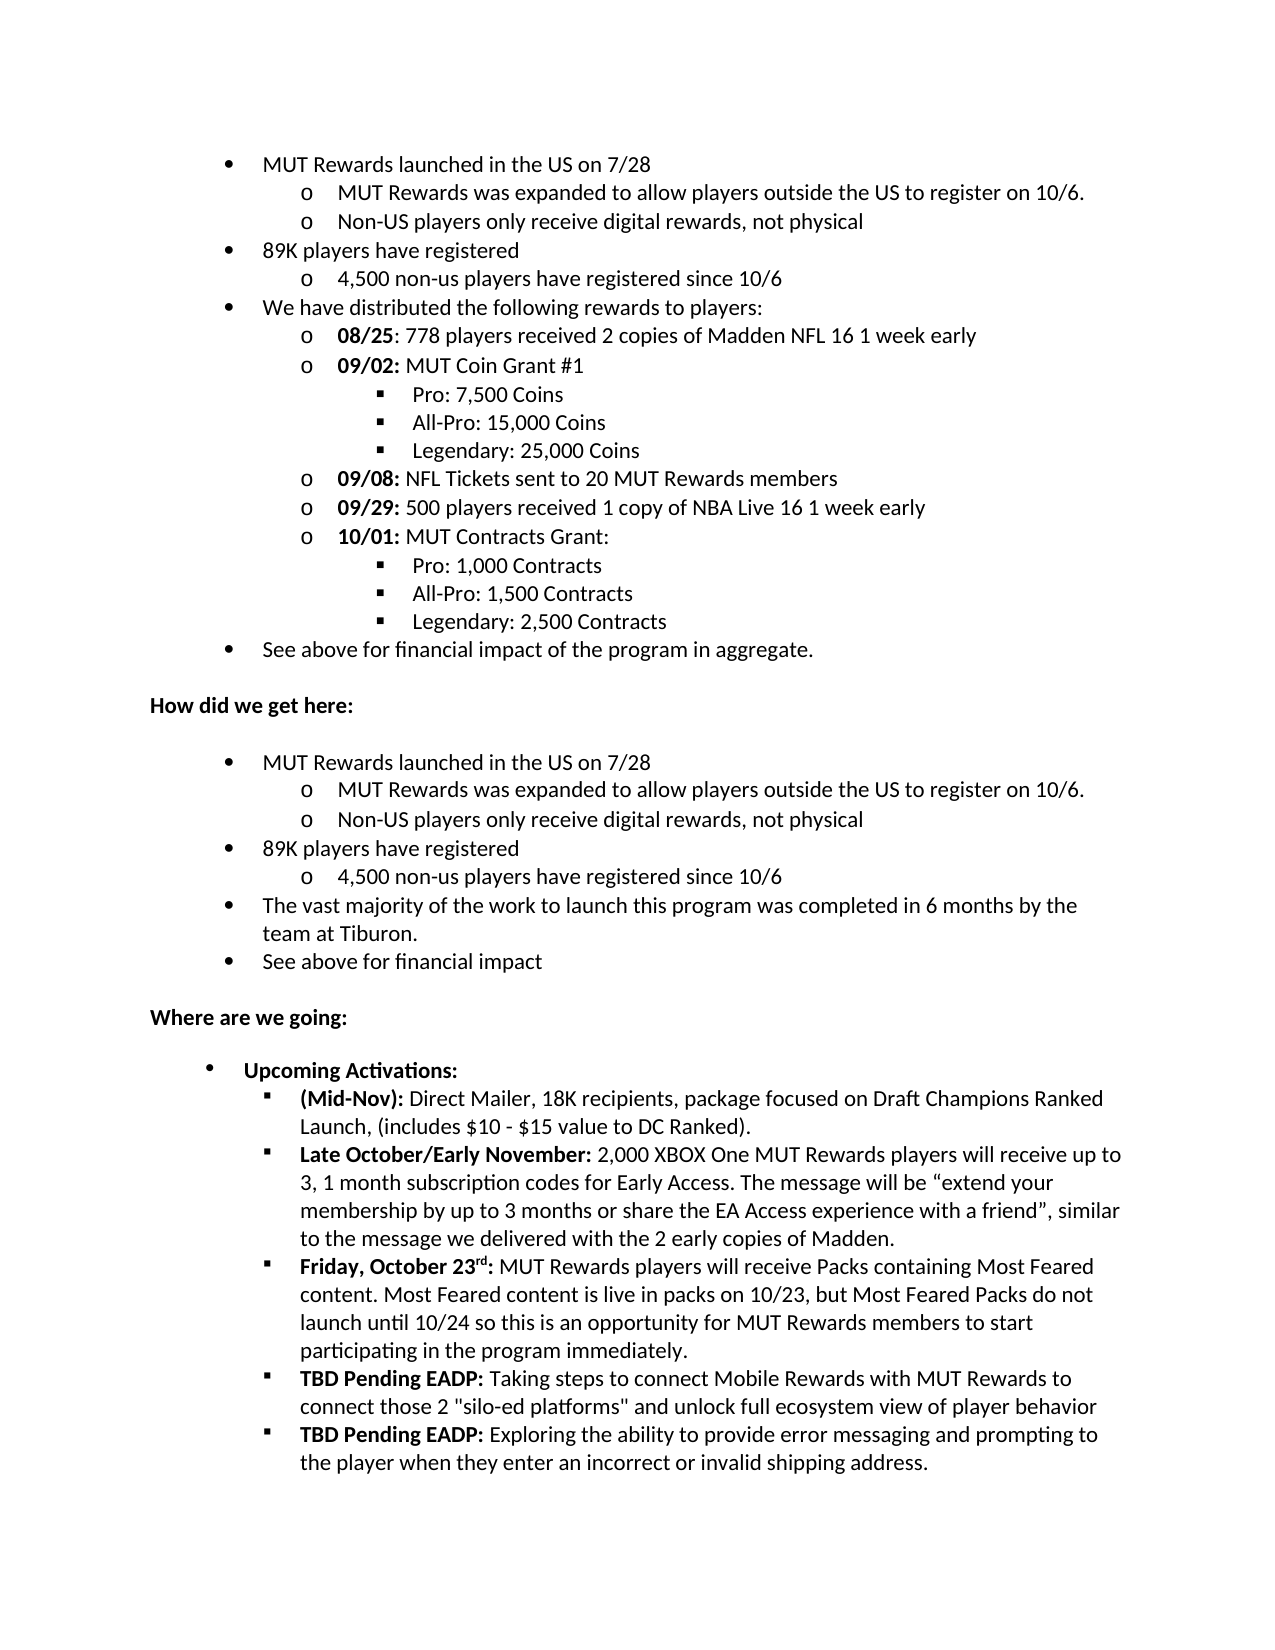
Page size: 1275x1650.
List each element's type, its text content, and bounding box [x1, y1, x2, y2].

list Pro: 1,000 Contracts [375, 551, 1125, 579]
list 09/29: 500 players received 1 copy of NBA Live 16 1 week early [300, 493, 1125, 522]
list TBD Pending EADP: Taking steps to connect Mobile Rewards with MUT Rewards to connect those 2 "silo-ed platforms" and unlock full ecosystem view of player behavior [262, 1364, 1125, 1421]
list 09/02: MUT Coin Grant #1 [300, 351, 1125, 380]
list 08/25: 778 players received 2 copies of Madden NFL 16 1 week early [300, 322, 1125, 351]
list MUT Rewards launched in the US on 7/28 [225, 150, 1125, 178]
list All-Pro: 15,000 Coins [375, 408, 1125, 436]
list Friday, October 23rd: MUT Rewards players will receive Packs containing Most Feared content. Most Feared content is live in packs on 10/23, but Most Feared Packs do not launch until 10/24 so this is an opportunity for MUT Rewards members to start participating in the program immediately. [262, 1252, 1125, 1364]
list Pro: 7,500 Coins [375, 380, 1125, 408]
list (Mid-Nov): Direct Mailer, 18K recipients, package focused on Draft Champions Ranked Launch, (includes $10 - $15 value to DC Ranked). [262, 1084, 1125, 1140]
list See above for financial impact [225, 947, 1125, 975]
list Non-US players only receive digital rewards, not physical [300, 207, 1125, 236]
list The vast majority of the work to launch this program was completed in 6 months by the team at Tiburon. [225, 891, 1125, 947]
list 4,500 non-us players have registered since 10/6 [300, 264, 1125, 293]
list Legendary: 25,000 Coins [375, 436, 1125, 464]
list MUT Rewards was expanded to allow players outside the US to register on 10/6. [300, 178, 1125, 207]
list 4,500 non-us players have registered since 10/6 [300, 862, 1125, 891]
list 10/01: MUT Contracts Grant: [300, 522, 1125, 551]
list 89K players have registered [225, 236, 1125, 264]
list Legendary: 2,500 Contracts [375, 607, 1125, 636]
list Late October/Early November: 2,000 XBOX One MUT Rewards players will receive up to 3, 1 month subscription codes for Early Access. The message will be “extend your membership by up to 3 months or share the EA Access experience with a friend”, similar to the message we delivered with the 2 early copies of Madden. [262, 1140, 1125, 1252]
list Upcoming Activations: [206, 1056, 1125, 1084]
list Where are we going: [150, 1003, 1125, 1031]
list 09/08: NFL Tickets sent to 20 MUT Rewards members [300, 464, 1125, 493]
list MUT Rewards was expanded to allow players outside the US to register on 10/6. [300, 776, 1125, 805]
list We have distributed the following rewards to players: [225, 293, 1125, 322]
list Non-US players only receive digital rewards, not physical [300, 805, 1125, 834]
list All-Pro: 1,500 Contracts [375, 579, 1125, 607]
list 89K players have registered [225, 834, 1125, 862]
list MUT Rewards launched in the US on 7/28 [225, 748, 1125, 776]
list TBD Pending EADP: Exploring the ability to provide error messaging and prompting to the player when they enter an incorrect or invalid shipping address. [262, 1421, 1125, 1477]
list See above for financial impact of the program in aggregate. [225, 636, 1125, 663]
list How did we get here: [150, 692, 1125, 719]
